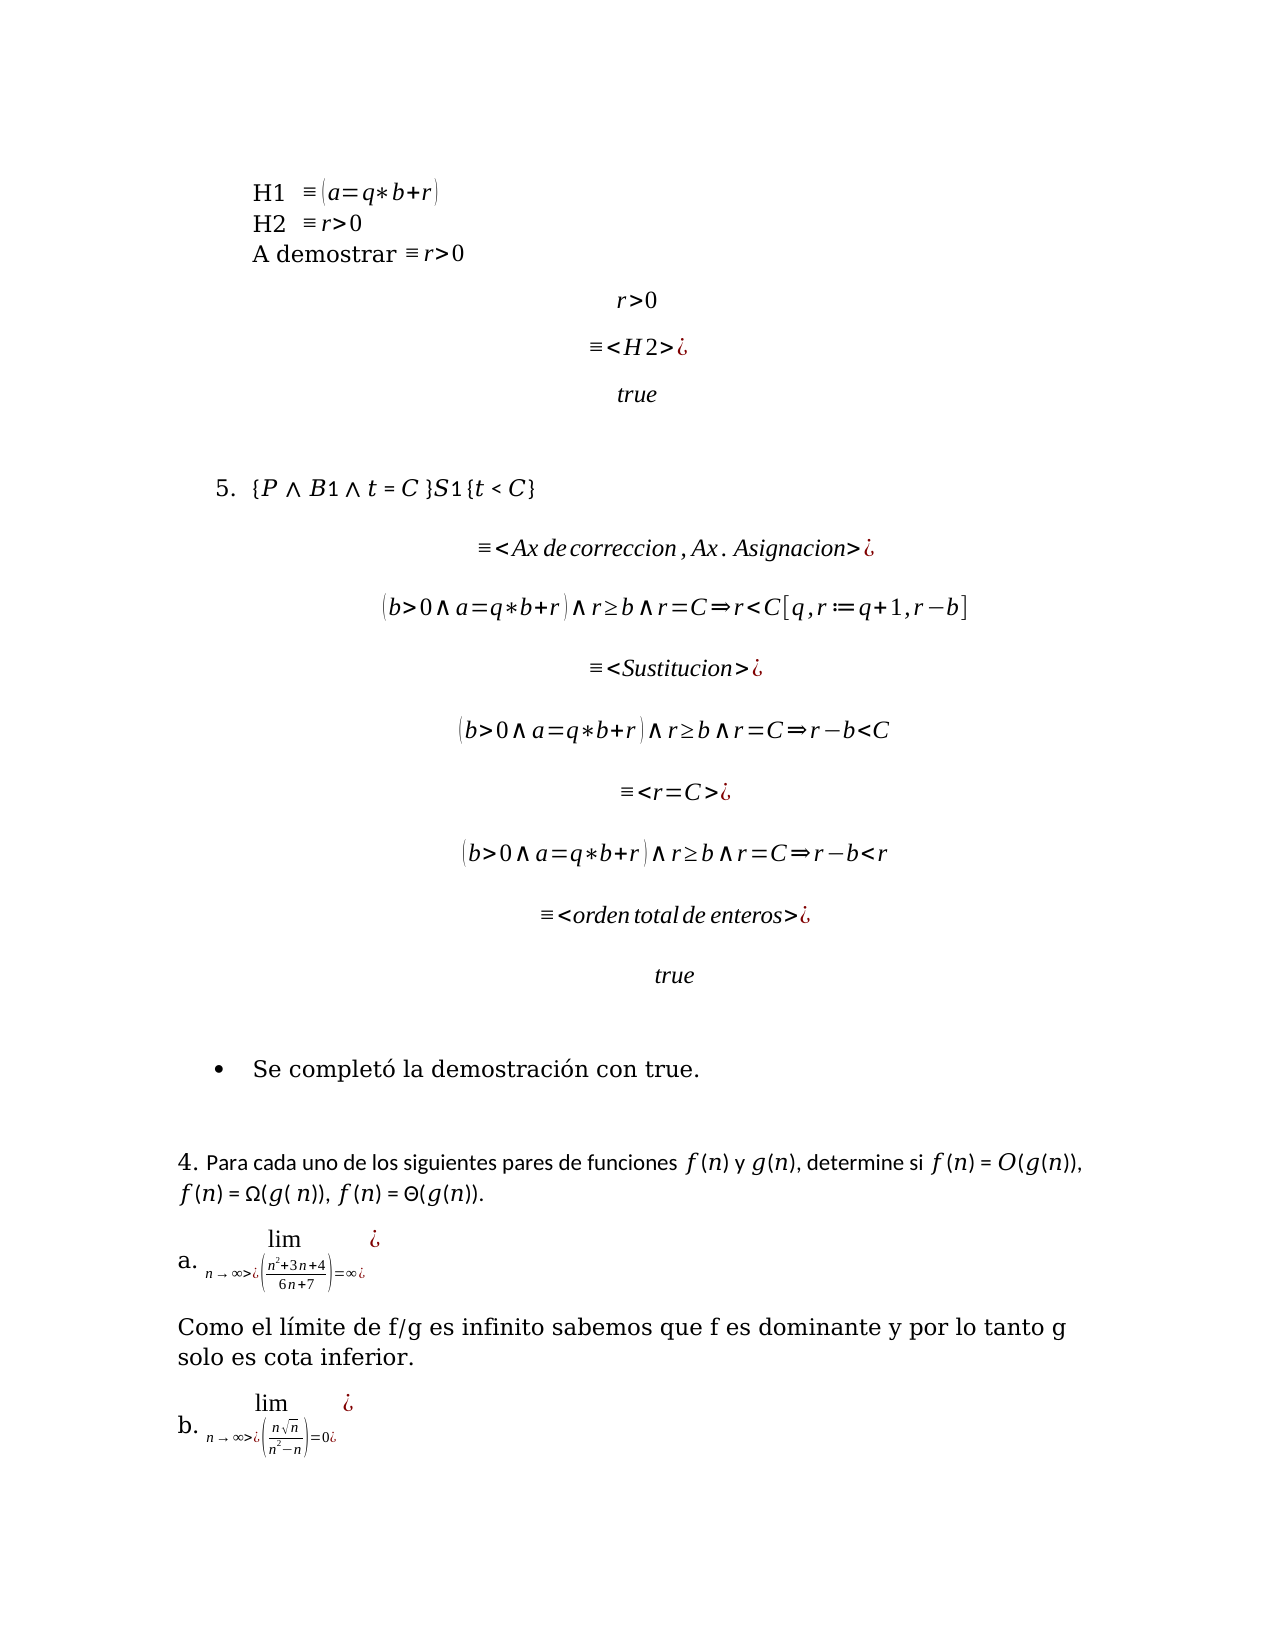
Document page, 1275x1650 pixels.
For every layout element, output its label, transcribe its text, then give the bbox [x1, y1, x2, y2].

text 4. Para cada uno de los siguientes pares de funciones 𝑓(𝑛) y 𝑔(𝑛), determine si 𝑓(𝑛) = 𝑂(𝑔(𝑛)), 𝑓(𝑛) = Ω(𝑔( 𝑛)), 𝑓(𝑛) = Θ(𝑔(𝑛)). [177, 1148, 1098, 1207]
text a. [177, 1226, 1098, 1294]
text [177, 1313, 1098, 1370]
list Se completó la demostración con true. [215, 1055, 1098, 1082]
text b. [177, 1389, 1098, 1459]
list H2 [252, 210, 1098, 238]
list A demostrar [252, 240, 1098, 267]
list H1 [252, 177, 1098, 208]
list {𝑃 ∧ 𝐵1 ∧ 𝑡 = 𝐶 }𝑆1 {𝑡 < 𝐶} [215, 473, 1098, 502]
